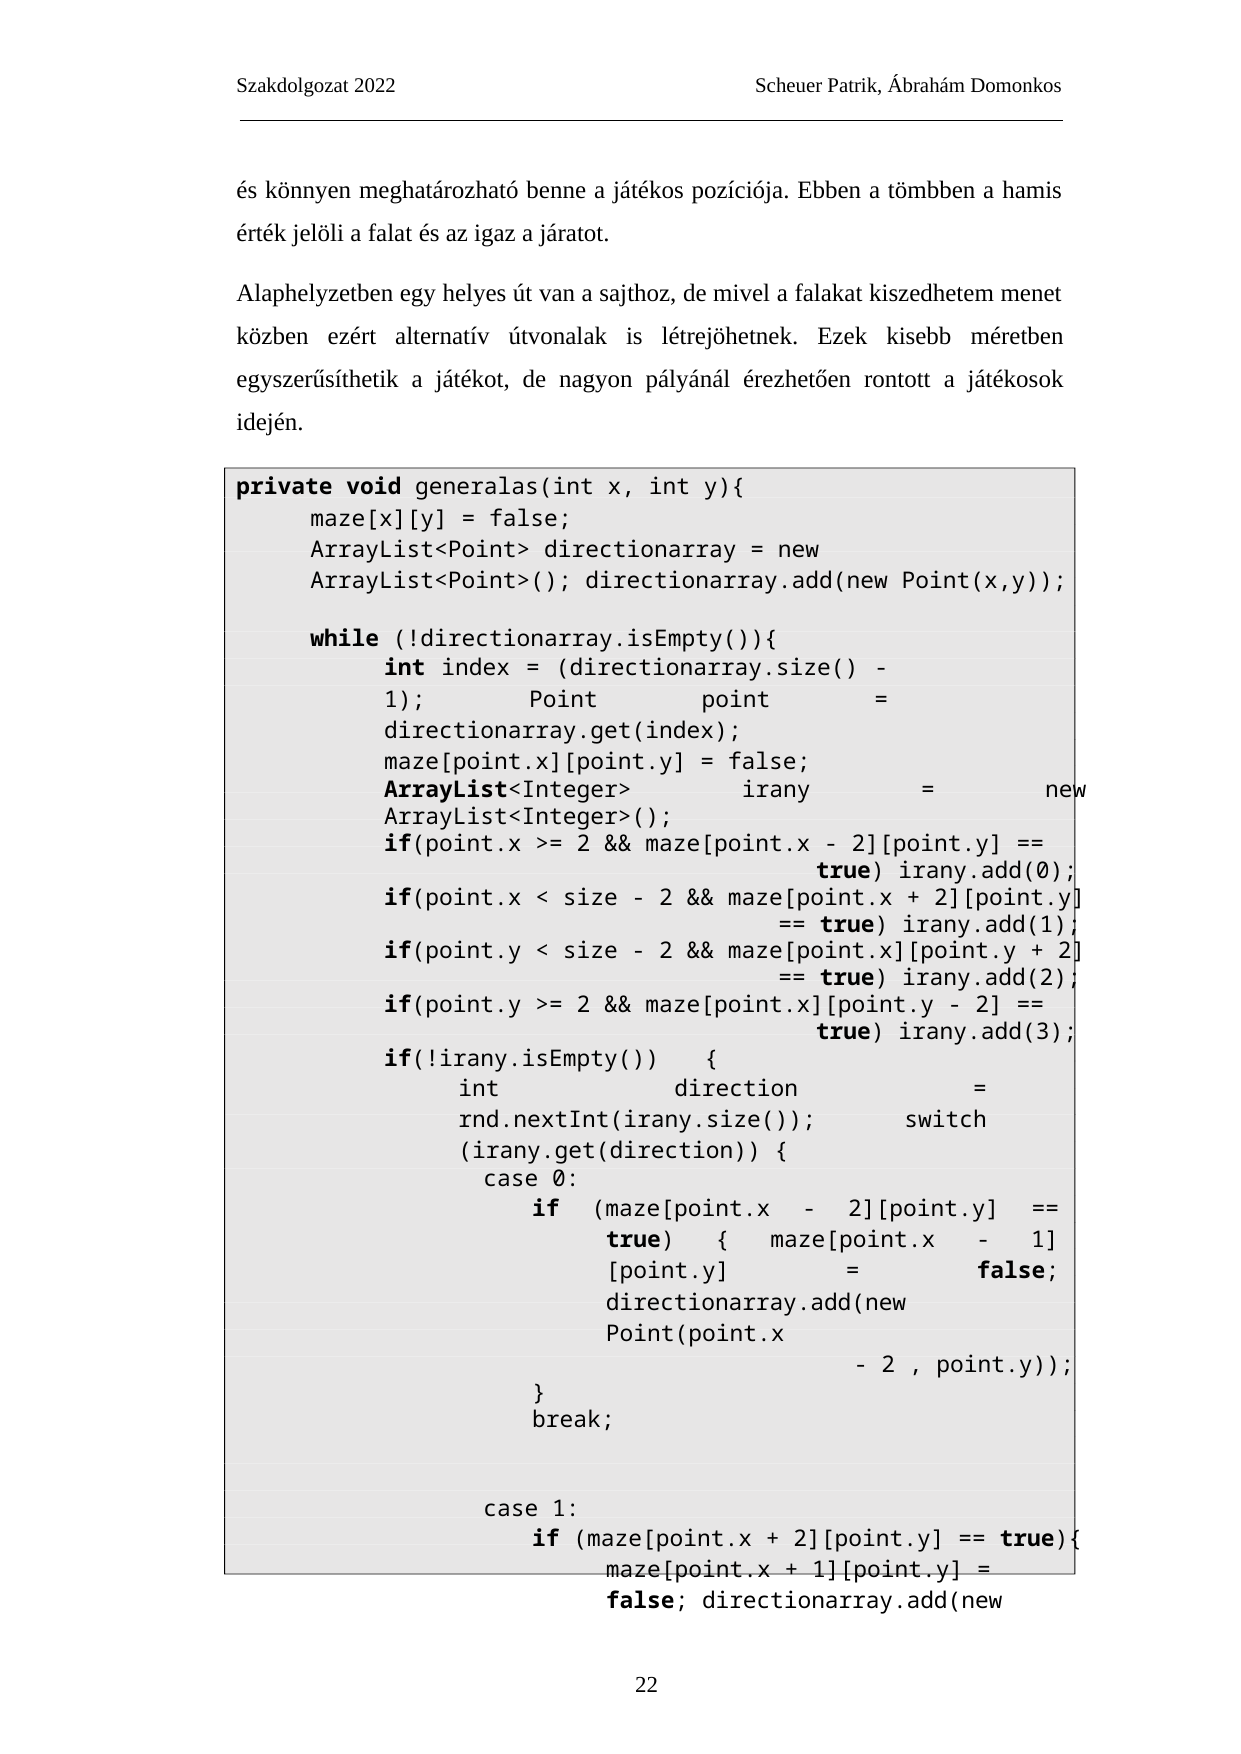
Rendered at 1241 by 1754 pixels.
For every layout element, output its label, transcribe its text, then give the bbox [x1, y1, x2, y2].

text == true) irany.add(1); [778, 911, 1086, 937]
text if(point.y >= 2 && maze[point.x][point.y - 2] == [384, 991, 1086, 1018]
text - 2 , point.y)); [853, 1348, 1086, 1379]
text private void generalas(int x, int y){ maze[x][y] = false; [236, 470, 823, 533]
text if(point.x < size - 2 && maze[point.x + 2][point.y] [384, 883, 1086, 910]
text true) irany.add(0); [816, 857, 1086, 883]
text ArrayList<Point> directionarray = new ArrayList<Point>(); directionarray.add(new Point(x,y)); [310, 533, 1086, 595]
text while (!directionarray.isEmpty()){ [310, 624, 1086, 651]
text if(!irany.isEmpty()) { [384, 1045, 1086, 1072]
text case 1: [483, 1495, 1086, 1521]
text int index = (directionarray.size() - 1); Point point = directionarray.get(index); maze[point.x][point.y] = false; [384, 651, 888, 776]
text true) irany.add(3); [816, 1018, 1086, 1044]
text ArrayList<Integer> irany = new ArrayList<Integer>(); [384, 776, 1086, 830]
text } [532, 1379, 1086, 1406]
text if (maze[point.x - 2][point.y] == true) { maze[point.x - 1][point.y] = false; directionarray.add(new Point(point.x [532, 1192, 1059, 1348]
text == true) irany.add(2); [778, 964, 1086, 991]
text break; [532, 1406, 1086, 1433]
text int direction = rnd.nextInt(irany.size()); switch (irany.get(direction)) { [458, 1072, 987, 1165]
text és könnyen meghatározható benne a játékos pozíciója. Ebben a tömbben a hamis érték jelöli a falat és az igaz a járatot. [236, 175, 1062, 247]
text if(point.y < size - 2 && maze[point.x][point.y + 2] [384, 937, 1086, 964]
text if (maze[point.x + 2][point.y] == true){ maze[point.x + 1][point.y] = false; directionarray.add(new Point(point.x [532, 1521, 1086, 1615]
text if(point.x >= 2 && maze[point.x - 2][point.y] == [384, 830, 1086, 857]
text case 0: [483, 1165, 1086, 1192]
